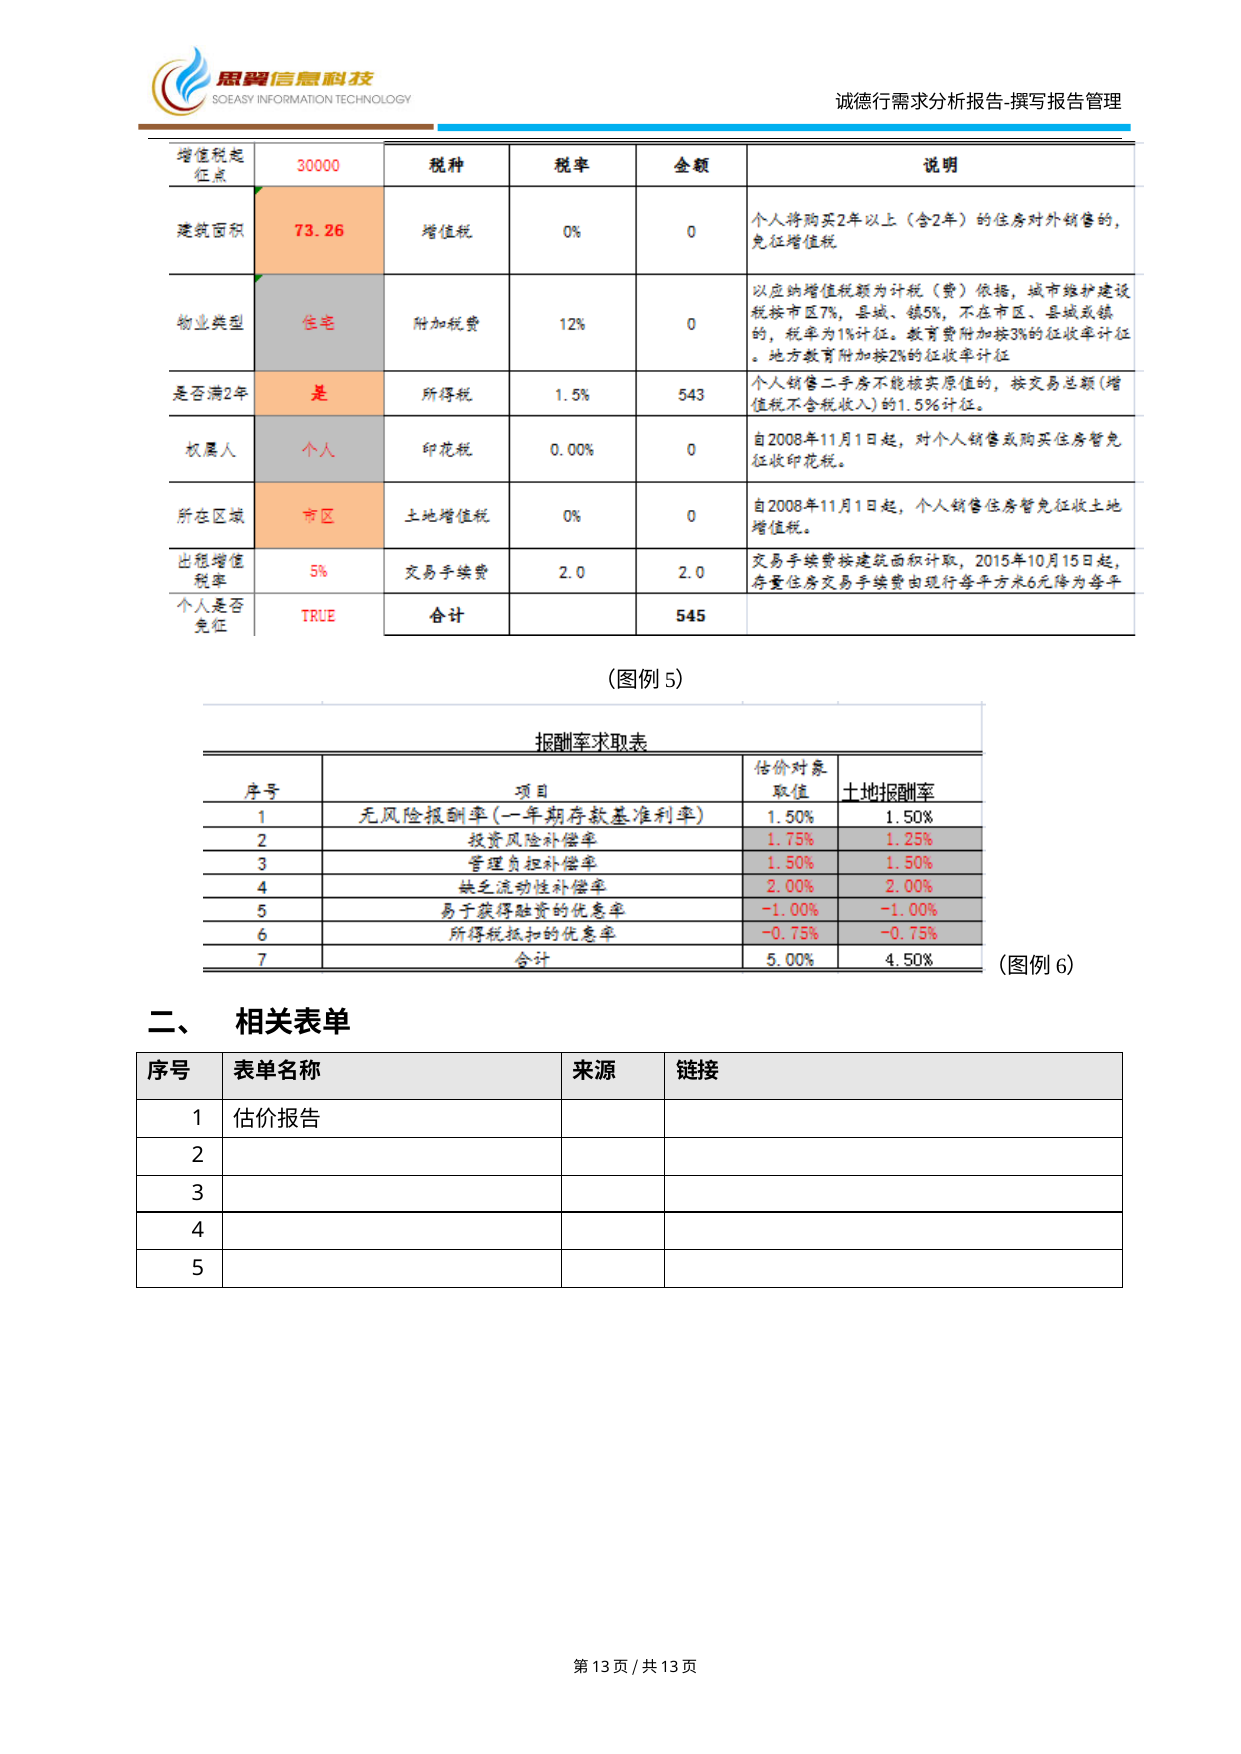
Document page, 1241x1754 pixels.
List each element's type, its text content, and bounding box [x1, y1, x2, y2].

table_header 序号 [137, 1053, 222, 1099]
table_cell 4 [137, 1213, 222, 1249]
table_cell [665, 1250, 1122, 1287]
table_cell [562, 1250, 664, 1287]
table_cell [665, 1100, 1122, 1137]
table_cell 2 [137, 1138, 222, 1175]
table_cell [562, 1213, 664, 1249]
table_cell [562, 1100, 664, 1137]
text （图例5） [169, 636, 1122, 694]
table_header 表单名称 [223, 1053, 561, 1099]
picture [169, 141, 1144, 636]
table_cell [665, 1138, 1122, 1175]
table_cell [665, 1176, 1122, 1211]
table_cell 估价报告 [223, 1100, 561, 1137]
table_header 链接 [665, 1053, 1122, 1099]
table_cell [223, 1213, 561, 1249]
picture [203, 701, 986, 974]
table_header 来源 [562, 1053, 664, 1099]
table_cell 5 [137, 1250, 222, 1287]
picture [147, 45, 415, 120]
table_cell 1 [137, 1100, 222, 1137]
table_cell [562, 1176, 664, 1211]
table_cell [223, 1138, 561, 1175]
table_cell [223, 1250, 561, 1287]
list 相关表单 [148, 987, 1122, 1052]
table_cell 3 [137, 1176, 222, 1211]
table_cell [665, 1213, 1122, 1249]
table_cell [562, 1138, 664, 1175]
table_cell [223, 1176, 561, 1211]
